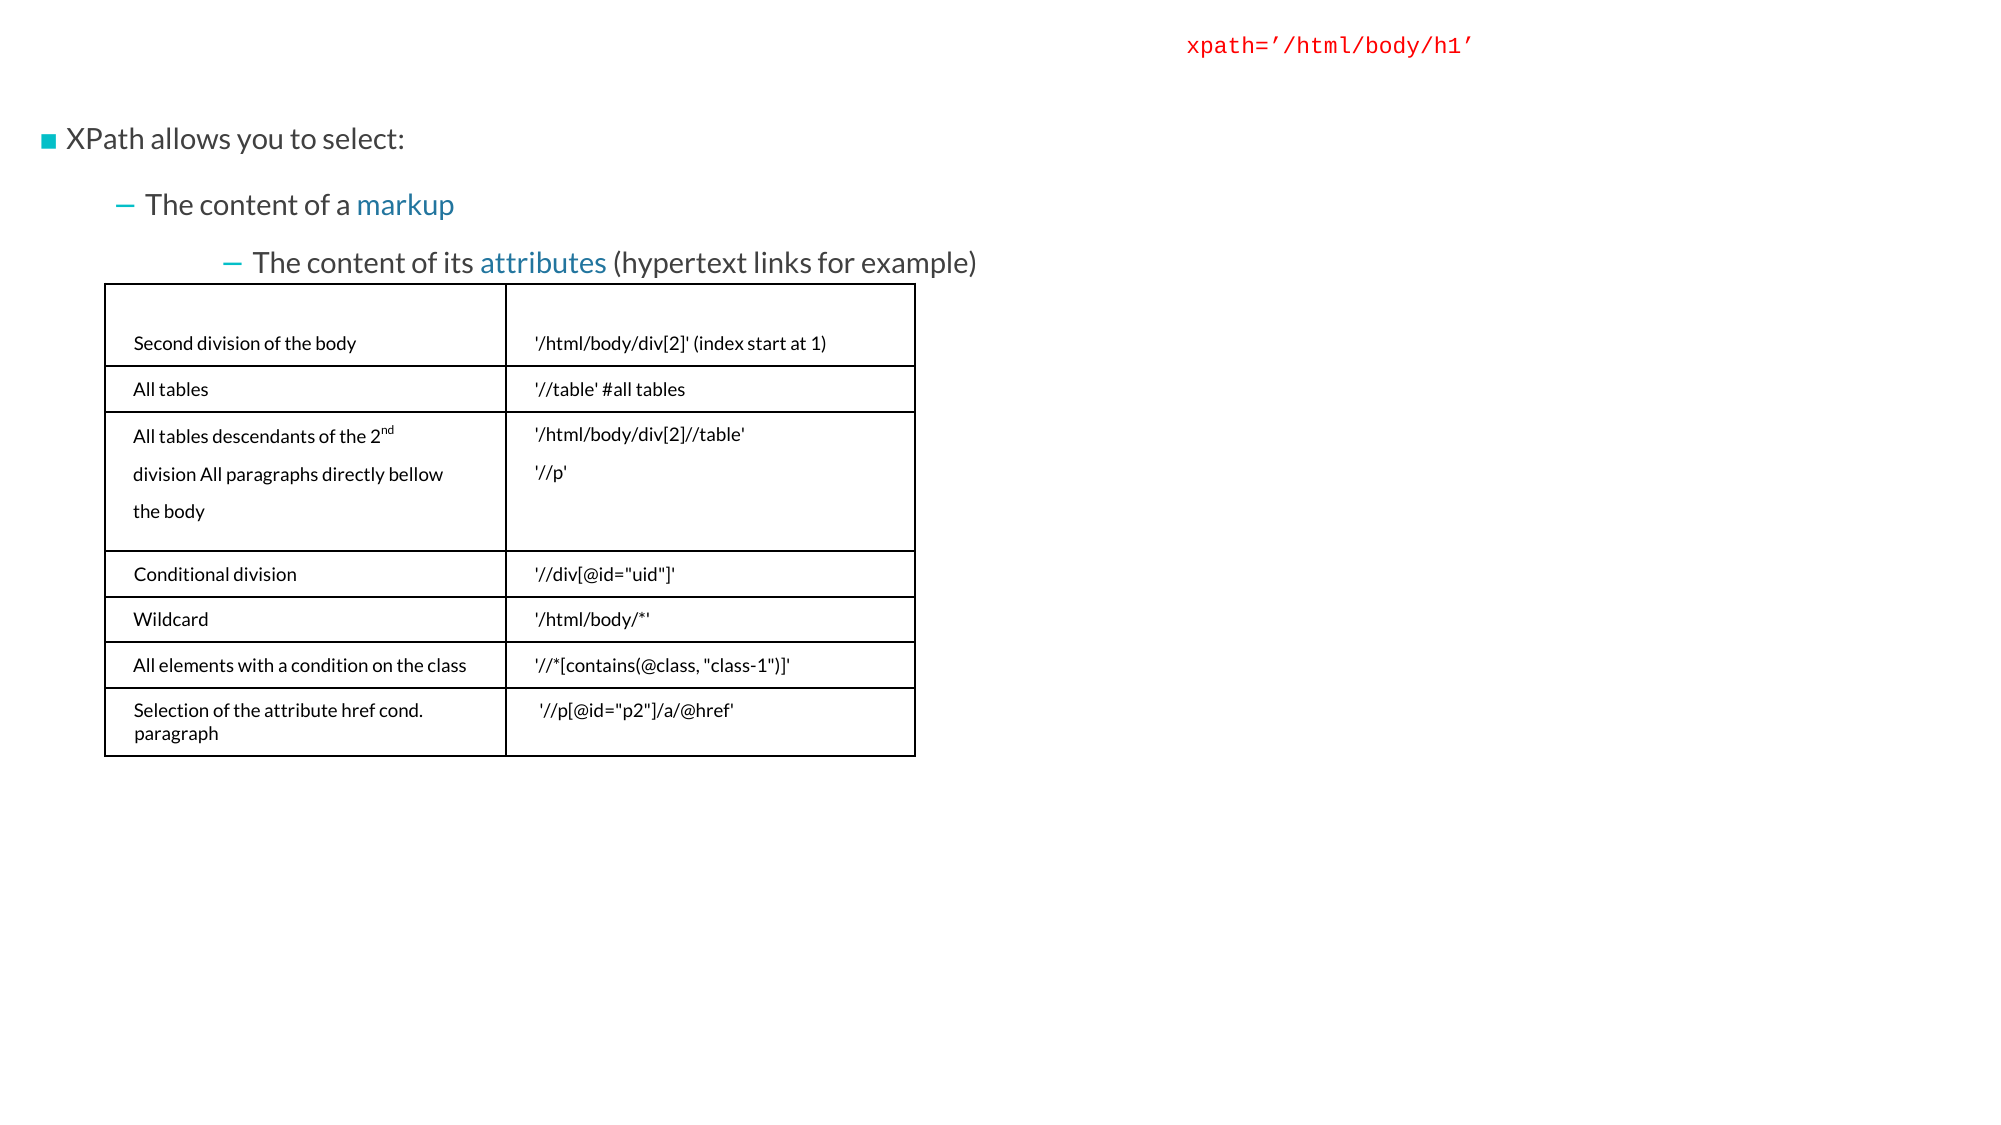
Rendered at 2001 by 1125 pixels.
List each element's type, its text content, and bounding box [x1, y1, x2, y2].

table_cell '//p[@id="p2"]/a/@href' [507, 689, 914, 754]
table_header Corresponding Xpath '/html/body/div[2]' (index start at 1) [507, 285, 914, 365]
table_cell '//table' #all tables [507, 367, 914, 411]
table_cell Selection of the attribute href cond. paragraph [106, 689, 505, 754]
table_cell Wildcard [106, 598, 505, 641]
table_cell All elements with a condition on the class [106, 643, 505, 687]
table_cell Conditional division [106, 552, 505, 596]
text ▪ XPath allows you to select: [39, 107, 1009, 166]
text xpath=’/html/body/h1’ [39, 35, 1475, 61]
table_cell '/html/body/*' [507, 598, 914, 641]
table_cell All tables descendants of the 2nd division All paragraphs directly bellow the body [106, 413, 505, 550]
text − The content of its attributes (hypertext links for example) [39, 243, 977, 282]
text − The content of a markup [113, 185, 1009, 224]
table_cell All tables [106, 367, 505, 411]
table_header Requested Element Second division of the body [106, 285, 505, 365]
table_cell '//div[@id="uid"]' [507, 552, 914, 596]
table_cell '/html/body/div[2]//table' '//p' [507, 413, 914, 550]
table_cell '//*[contains(@class, "class-1")]' [507, 643, 914, 687]
